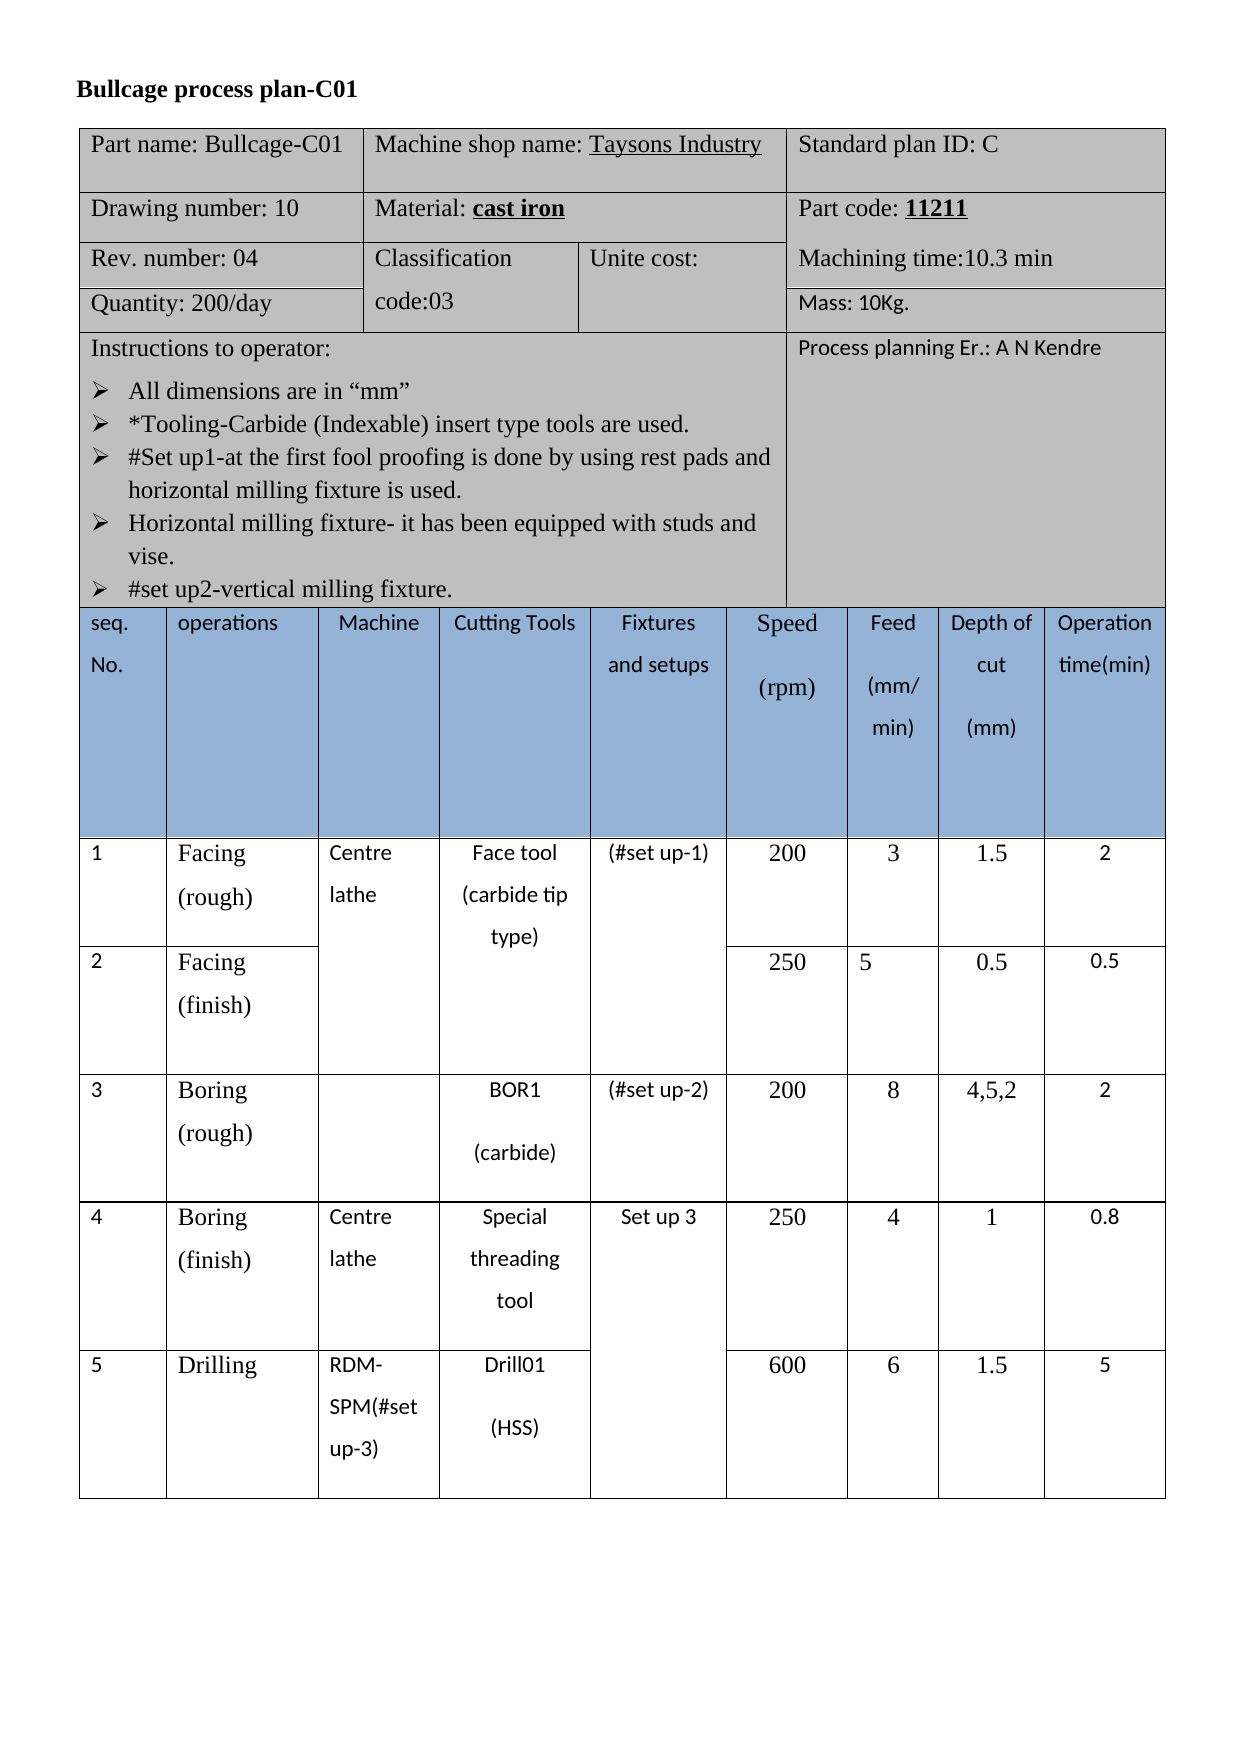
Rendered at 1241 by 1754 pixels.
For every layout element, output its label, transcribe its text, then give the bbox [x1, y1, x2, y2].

table_cell Instructions to operator: All dimensions are in “mm” *Tooling-Carbide (Indexable) insert type tools are used. #Set up1-at the first fool proofing is done by using rest pads and horizontal milling fixture is used. Horizontal milling fixture- it has been equipped with studs and vise. #set up2-vertical milling fixture. [80, 333, 786, 607]
table_cell RDM-SPM(#set up-3) [319, 1351, 439, 1498]
table_cell Process planning Er.: A N Kendre [787, 333, 1165, 607]
table_cell 2 [1045, 1075, 1165, 1201]
table_cell Mass: 10Kg. [787, 289, 1165, 332]
table_cell 600 [727, 1351, 847, 1498]
table_cell 5 [1045, 1351, 1165, 1498]
table_cell 8 [848, 1075, 938, 1201]
table_cell 2 [80, 947, 166, 1074]
table_header Part name: Bullcage-C01 [80, 129, 363, 192]
table_cell 200 [727, 1075, 847, 1201]
table_header Standard plan ID: C [787, 129, 1165, 192]
table_cell Quantity: 200/day [80, 289, 363, 332]
table_cell Boring (rough) [167, 1075, 318, 1201]
table_cell Cutting Tools [440, 608, 590, 837]
table_cell (#set up-1) [591, 839, 726, 1074]
table_cell seq. No. [80, 608, 166, 837]
table_cell Drill01 (HSS) [440, 1351, 590, 1498]
table_cell 4 [80, 1203, 166, 1349]
table_cell 0.5 [939, 947, 1044, 1074]
table_cell BOR1 (carbide) [440, 1075, 590, 1201]
table_cell 250 [727, 1203, 847, 1349]
table_cell Speed (rpm) [727, 608, 847, 837]
table_cell 3 [80, 1075, 166, 1201]
table_cell Rev. number: 04 [80, 243, 363, 287]
table_cell 4 [848, 1203, 938, 1349]
table_cell 250 [727, 947, 847, 1074]
table_cell Machine [319, 608, 439, 837]
table_cell 4,5,2 [939, 1075, 1044, 1201]
table_cell Boring (finish) [167, 1203, 318, 1349]
table_cell operations [167, 608, 318, 837]
table_cell Classification code:03 [364, 243, 578, 332]
table_cell 3 [848, 839, 938, 946]
table_cell Drilling [167, 1351, 318, 1498]
table_cell 5 [80, 1351, 166, 1498]
table_cell Drawing number: 10 [80, 193, 363, 242]
table_cell [319, 1075, 439, 1201]
table_cell 0.5 [1045, 947, 1165, 1074]
table_cell Operation time(min) [1045, 608, 1165, 837]
text Bullcage process plan-C01 [76, 74, 1090, 103]
table_header Machine shop name: Taysons Industry [364, 129, 786, 192]
table_cell (#set up-2) [591, 1075, 726, 1201]
table_cell Facing (rough) [167, 839, 318, 946]
table_cell 0.8 [1045, 1203, 1165, 1349]
table_cell Material: cast iron [364, 193, 786, 242]
table_cell Centre lathe [319, 839, 439, 1074]
table_cell Depth of cut (mm) [939, 608, 1044, 837]
table_cell 200 [727, 839, 847, 946]
table_cell Facing (finish) [167, 947, 318, 1074]
table_cell Unite cost: [579, 243, 786, 332]
table_cell 1.5 [939, 839, 1044, 946]
table_cell 2 [1045, 839, 1165, 946]
table_cell 6 [848, 1351, 938, 1498]
table_cell Fixtures and setups [591, 608, 726, 837]
table_cell Centre lathe [319, 1203, 439, 1349]
table_cell 5 [848, 947, 938, 1074]
table_cell Feed (mm/min) [848, 608, 938, 837]
table_cell Special threading tool [440, 1203, 590, 1349]
table_cell Machining time:10.3 min [787, 242, 1165, 287]
table_cell 1 [80, 839, 166, 946]
table_cell 1.5 [939, 1351, 1044, 1498]
table_cell Face tool (carbide tip type) [440, 839, 590, 1074]
table_cell 1 [939, 1203, 1044, 1349]
table_cell Set up 3 [591, 1203, 726, 1498]
table_cell Part code: 11211 [787, 193, 1165, 242]
